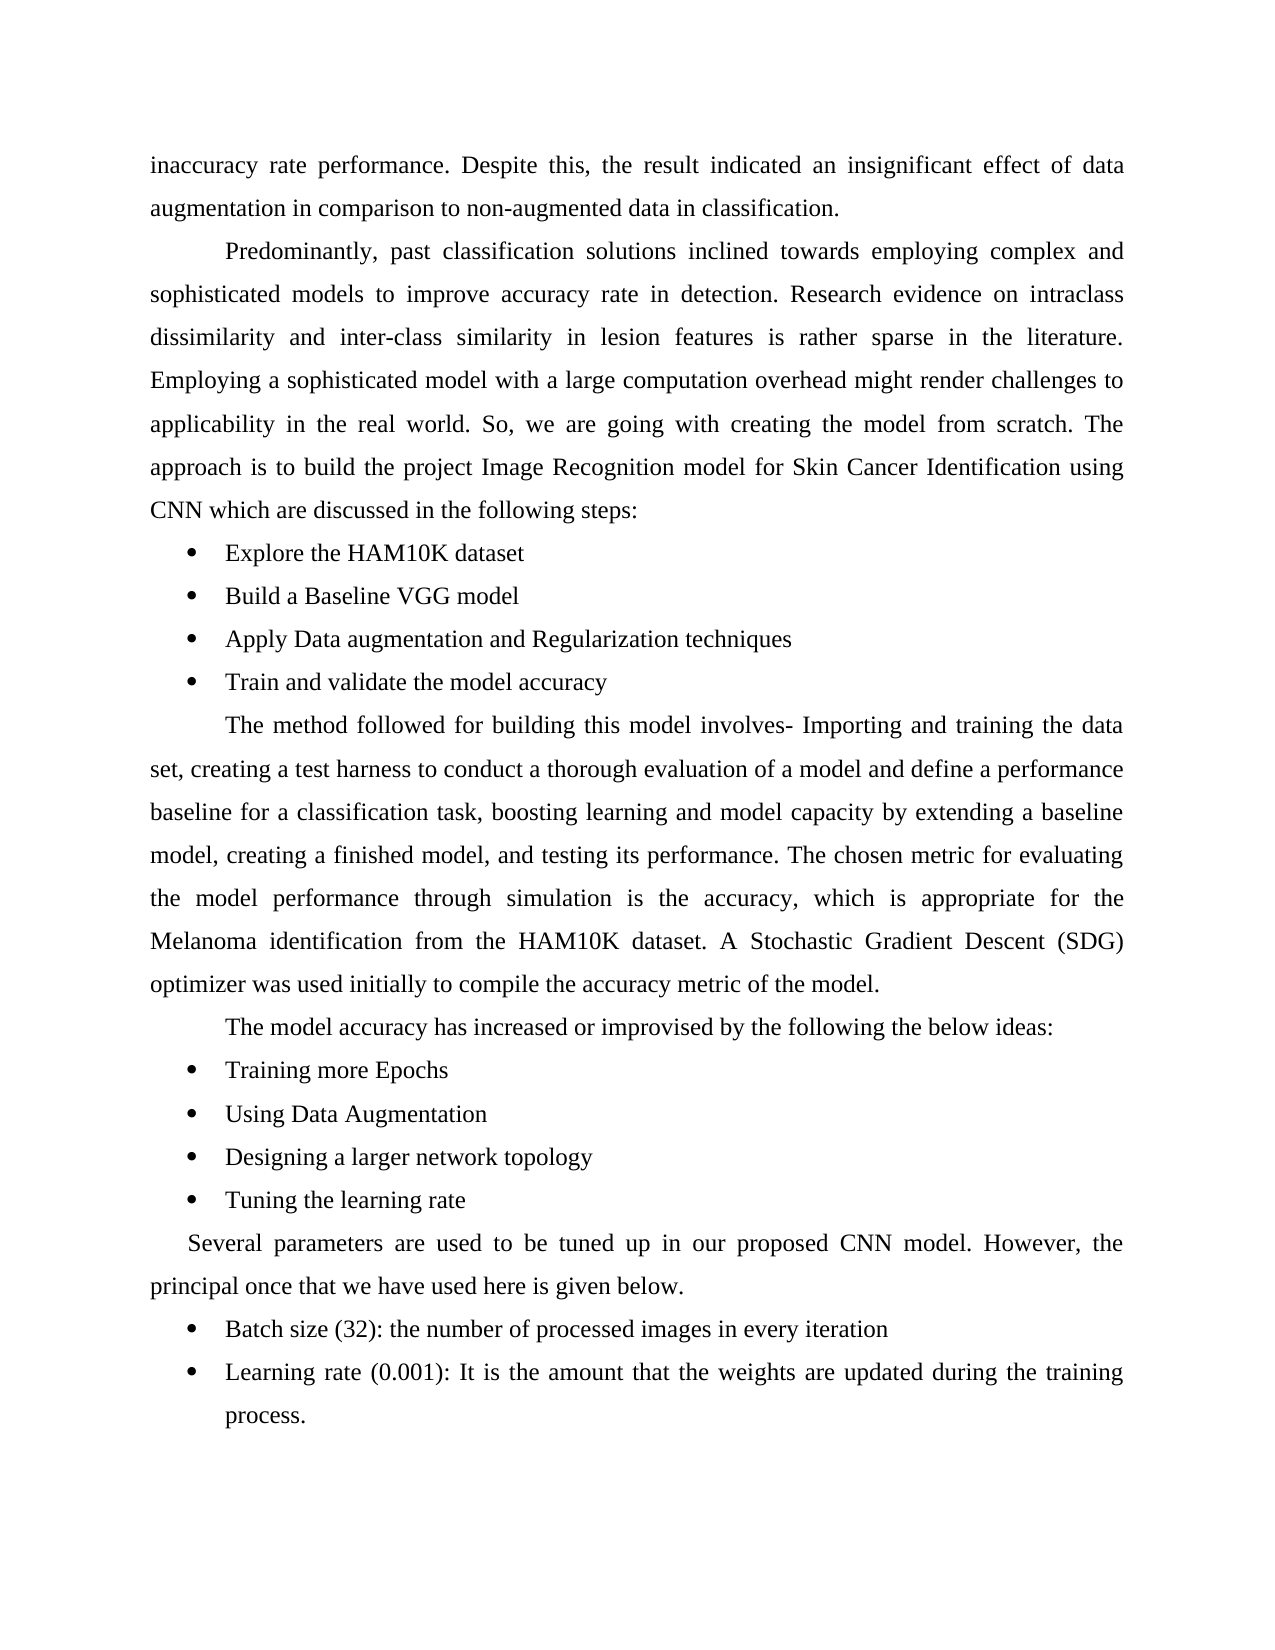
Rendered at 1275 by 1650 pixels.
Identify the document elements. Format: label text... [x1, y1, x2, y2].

list Apply Data augmentation and Regularization techniques [187, 624, 1125, 653]
list Batch size (32): the number of processed images in every iteration [187, 1314, 1125, 1343]
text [150, 150, 1125, 222]
text Several parameters are used to be tuned up in our proposed CNN model. However, the principal once that we have used here is given below. [150, 1228, 1125, 1300]
list Explore the HAM10K dataset [187, 538, 1125, 567]
list Tuning the learning rate [187, 1185, 1125, 1214]
list Learning rate (0.001): It is the amount that the weights are updated during the training process. [187, 1357, 1125, 1429]
text Predominantly, past classification solutions inclined towards employing complex and sophisticated models to improve accuracy rate in detection. Research evidence on intraclass dissimilarity and inter-class similarity in lesion features is rather sparse in the literature. Employing a sophisticated model with a large computation overhead might render challenges to applicability in the real world. So, we are going with creating the model from scratch. The approach is to build the project Image Recognition model for Skin Cancer Identification using CNN which are discussed in the following steps: [150, 236, 1125, 524]
text The method followed for building this model involves- Importing and training the data set, creating a test harness to conduct a thorough evaluation of a model and define a performance baseline for a classification task, boosting learning and model capacity by extending a baseline model, creating a finished model, and testing its performance. The chosen metric for evaluating the model performance through simulation is the accuracy, which is appropriate for the Melanoma identification from the HAM10K dataset. A Stochastic Gradient Descent (SDG) optimizer was used initially to compile the accuracy metric of the model. [150, 711, 1125, 998]
list Using Data Augmentation [187, 1099, 1125, 1127]
list Train and validate the model accuracy [187, 667, 1125, 696]
text The model accuracy has increased or improvised by the following the below ideas: [150, 1012, 1125, 1041]
list Build a Baseline VGG model [187, 581, 1125, 610]
list Designing a larger network topology [187, 1142, 1125, 1171]
list Training more Epochs [187, 1056, 1125, 1084]
